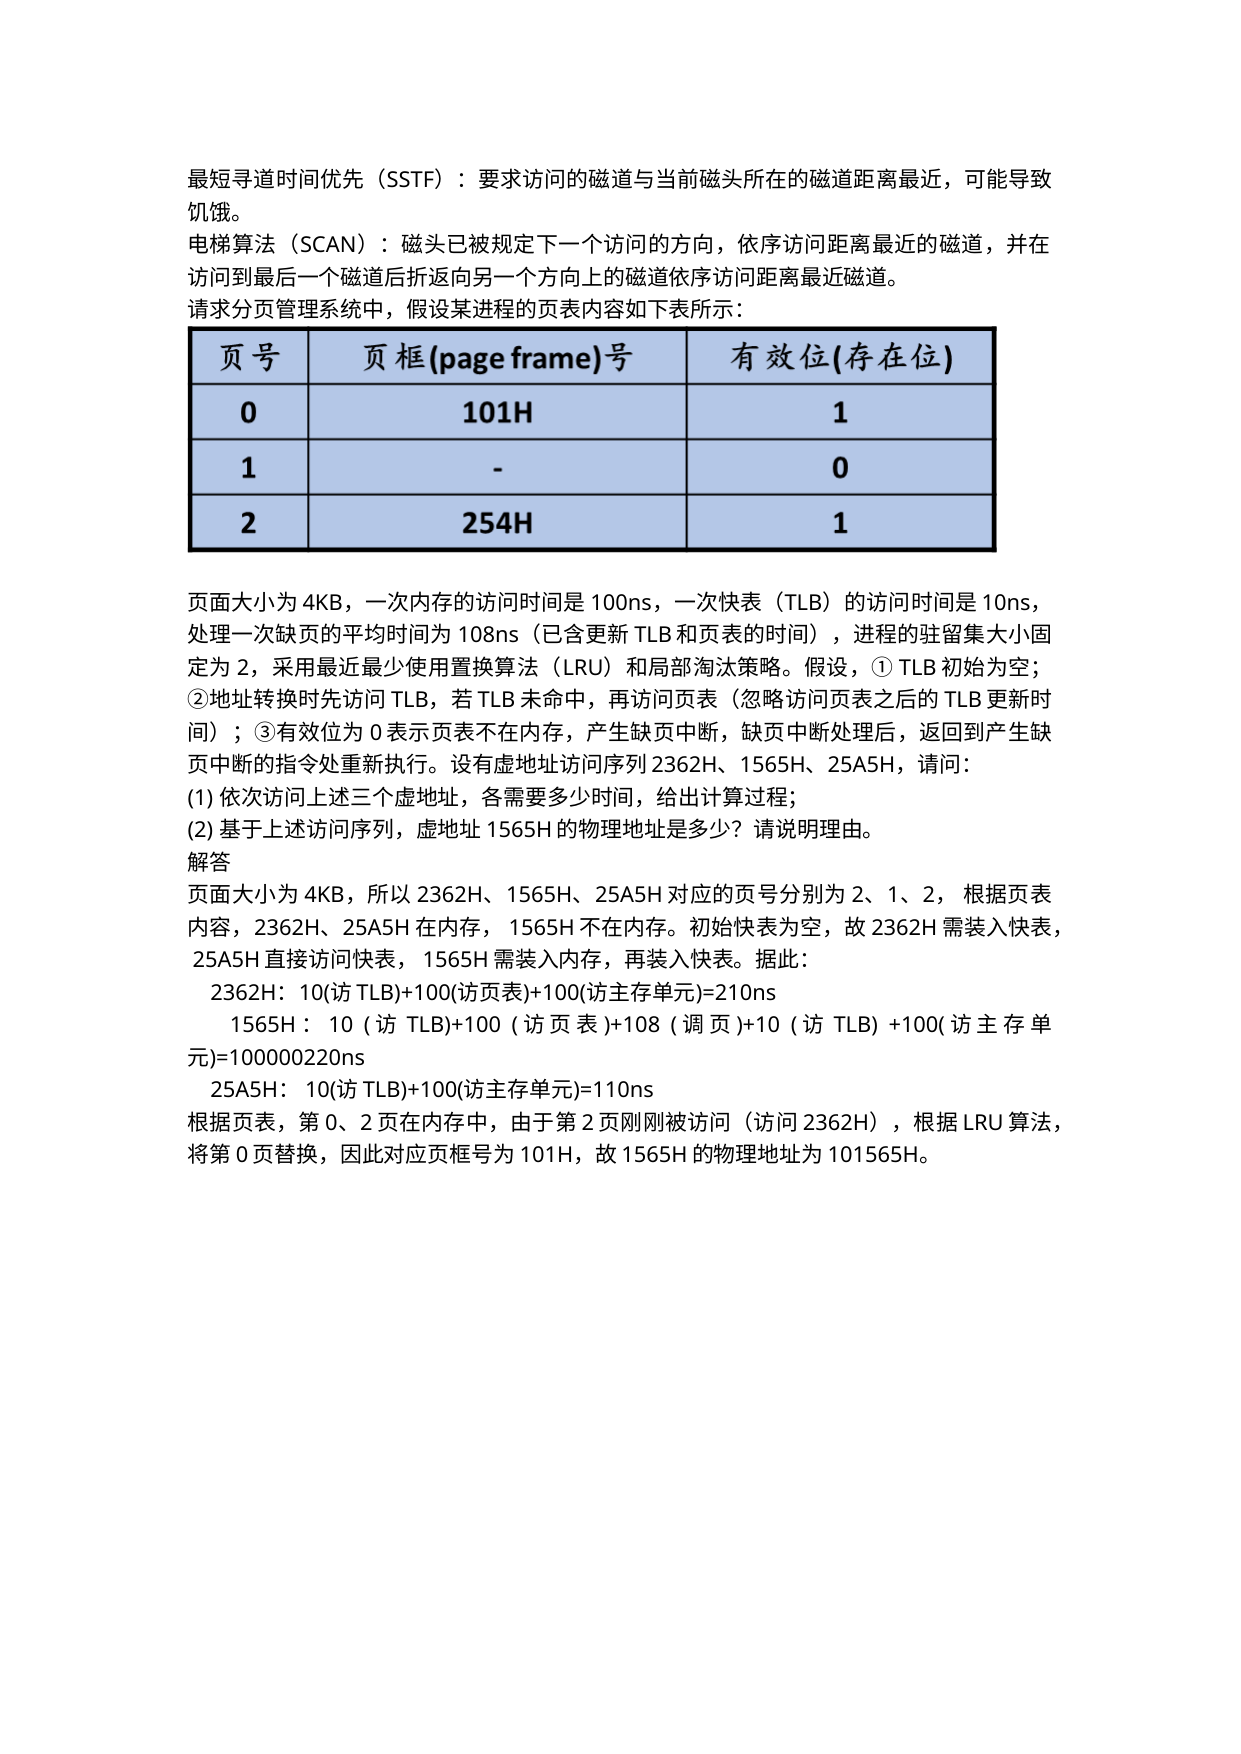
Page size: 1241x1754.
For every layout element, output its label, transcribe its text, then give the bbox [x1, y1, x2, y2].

picture [187, 324, 999, 563]
text 1565H：10 (访TLB)+100 (访页表)+108 (调页)+10 (访TLB) +100(访主存单元)=100000220ns [187, 1007, 1053, 1072]
text 根据页表，第0、2页在内存中，由于第2页刚刚被访问（访问2362H），根据LRU算法，将第0页替换，因此对应页框号为101H，故1565H的物理地址为101565H。 [187, 1104, 1053, 1169]
text 电梯算法（SCAN）：磁头已被规定下一个访问的方向，依序访问距离最近的磁道，并在访问到最后一个磁道后折返向另一个方向上的磁道依序访问距离最近磁道。 [187, 227, 1053, 292]
text 最短寻道时间优先（SSTF）：要求访问的磁道与当前磁头所在的磁道距离最近，可能导致饥饿。 [187, 162, 1053, 227]
text (1) 依次访问上述三个虚地址，各需要多少时间，给出计算过程； [187, 779, 1053, 812]
text 页面大小为4KB，一次内存的访问时间是100ns，一次快表（TLB）的访问时间是10ns，处理一次缺页的平均时间为108ns（已含更新TLB和页表的时间），进程的驻留集大小固定为2，采用最近最少使用置换算法（LRU）和局部淘汰策略。假设，①TLB初始为空；②地址转换时先访问TLB，若TLB未命中，再访问页表（忽略访问页表之后的TLB更新时间）；③有效位为0表示页表不在内存，产生缺页中断，缺页中断处理后，返回到产生缺页中断的指令处重新执行。设有虚地址访问序列2362H、1565H、25A5H，请问： [187, 584, 1053, 779]
text 请求分页管理系统中，假设某进程的页表内容如下表所示： [187, 292, 1053, 324]
text 解答 [187, 844, 1053, 877]
text 25A5H： 10(访TLB)+100(访主存单元)=110ns [187, 1072, 1053, 1104]
text 2362H：10(访TLB)+100(访页表)+100(访主存单元)=210ns [187, 974, 1053, 1007]
text 页面大小为4KB，所以2362H、1565H、25A5H对应的页号分别为2、1、2， 根据页表内容，2362H、25A5H在内存， 1565H不在内存。初始快表为空，故2362H需装入快表， 25A5H直接访问快表， 1565H需装入内存，再装入快表。据此： [187, 877, 1053, 974]
text (2) 基于上述访问序列，虚地址1565H的物理地址是多少？请说明理由。 [187, 812, 1053, 844]
